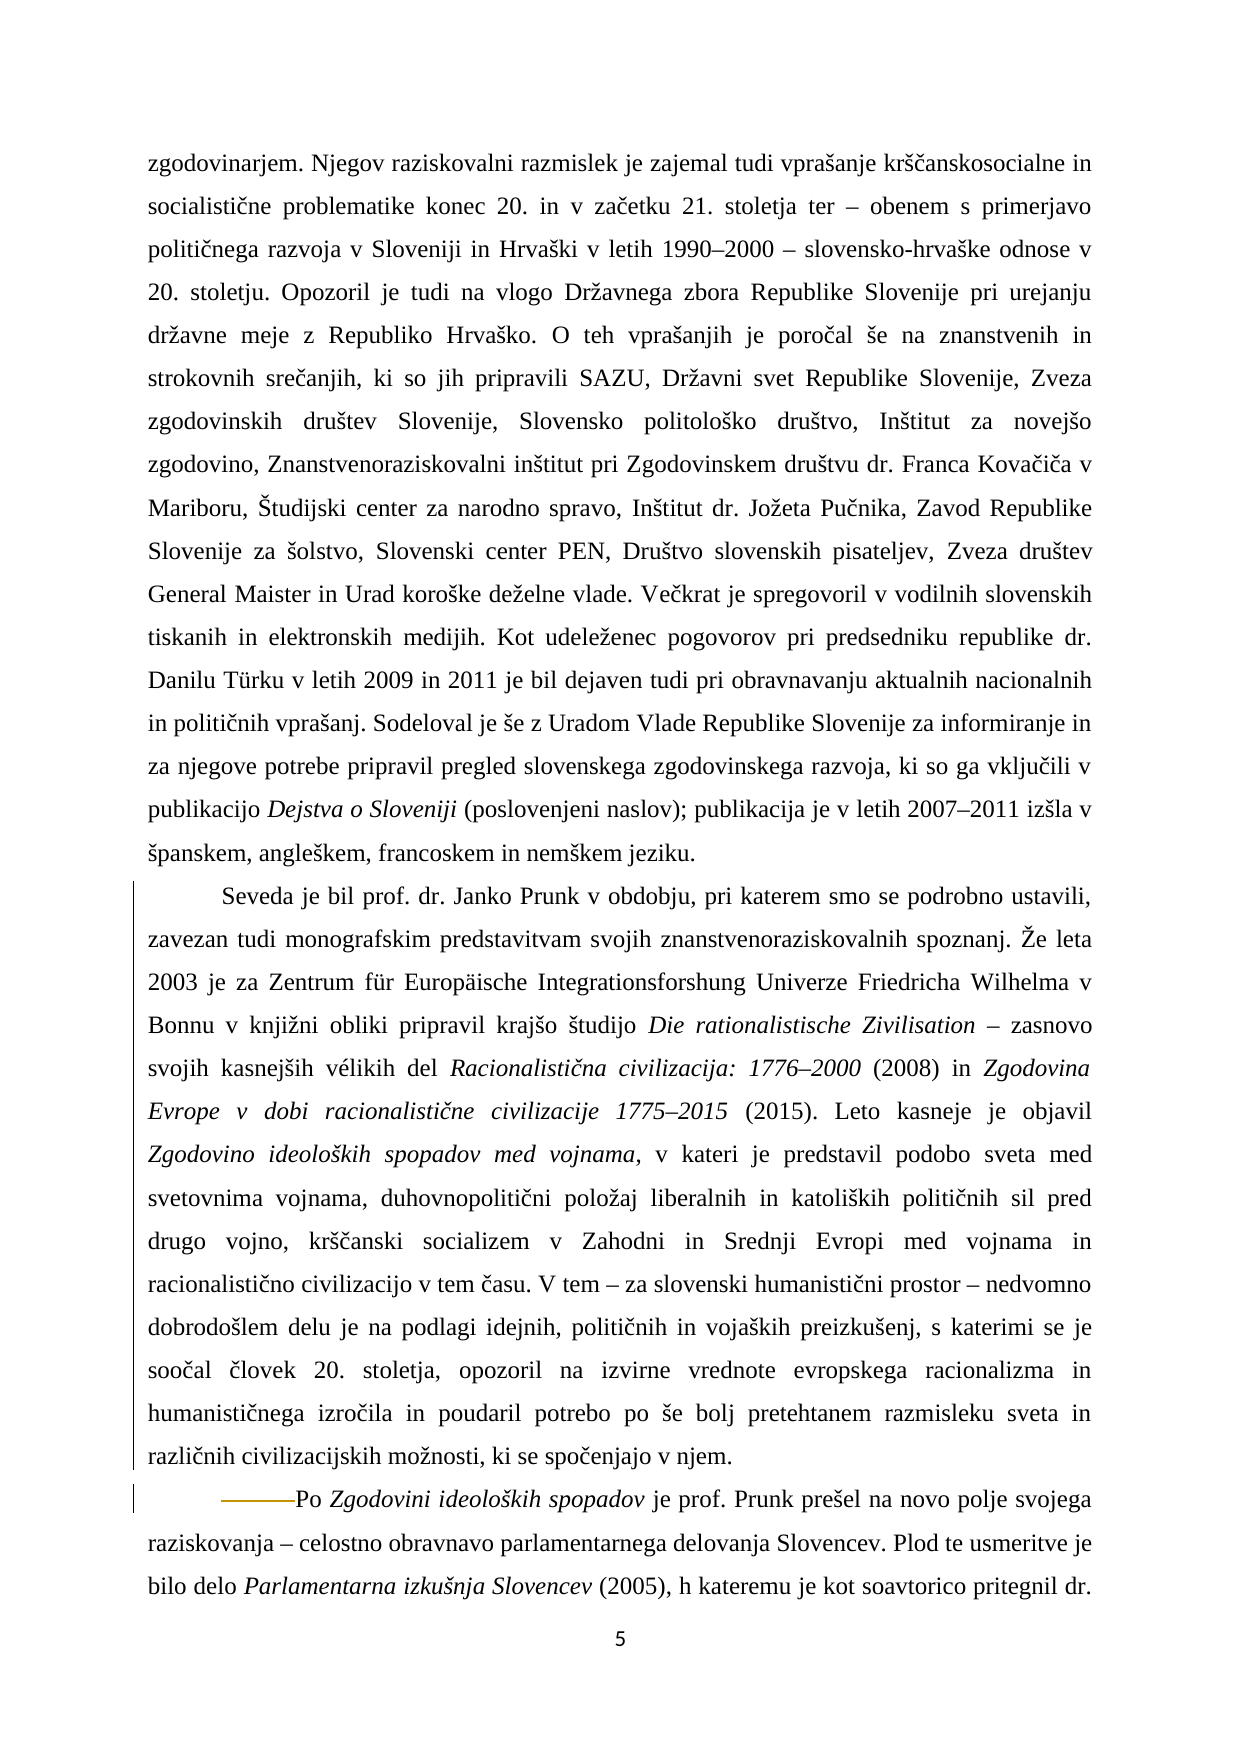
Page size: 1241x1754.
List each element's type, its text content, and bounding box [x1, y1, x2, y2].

text Seveda je bil prof. dr. Janko Prunk v obdobju, pri katerem smo se podrobno ustavili, zavezan tudi monografskim predstavitvam svojih znanstvenoraziskovalnih spoznanj. Že leta 2003 je za Zentrum für Europäische Integrationsforshung Univerze Friedricha Wilhelma v Bonnu v knjižni obliki pripravil krajšo študijo Die rationalistische Zivilisation – zasnovo svojih kasnejših vélikih del Racionalistična civilizacija: 1776–2000 (2008) in Zgodovina Evrope v dobi racionalistične civilizacije 1775–2015 (2015). Leto kasneje je objavil Zgodovino ideoloških spopadov med vojnama, v kateri je predstavil podobo sveta med svetovnima vojnama, duhovnopolitični položaj liberalnih in katoliških političnih sil pred drugo vojno, krščanski socializem v Zahodni in Srednji Evropi med vojnama in racionalistično civilizacijo v tem času. V tem – za slovenski humanistični prostor – nedvomno dobrodošlem delu je na podlagi idejnih, političnih in vojaških preizkušenj, s katerimi se je soočal človek 20. stoletja, opozoril na izvirne vrednote evropskega racionalizma in humanističnega izročila in poudaril potrebo po še bolj pretehtanem razmisleku sveta in različnih civilizacijskih možnosti, ki se spočenjajo v njem. [148, 881, 1093, 1470]
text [148, 148, 1093, 866]
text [148, 1484, 1093, 1599]
